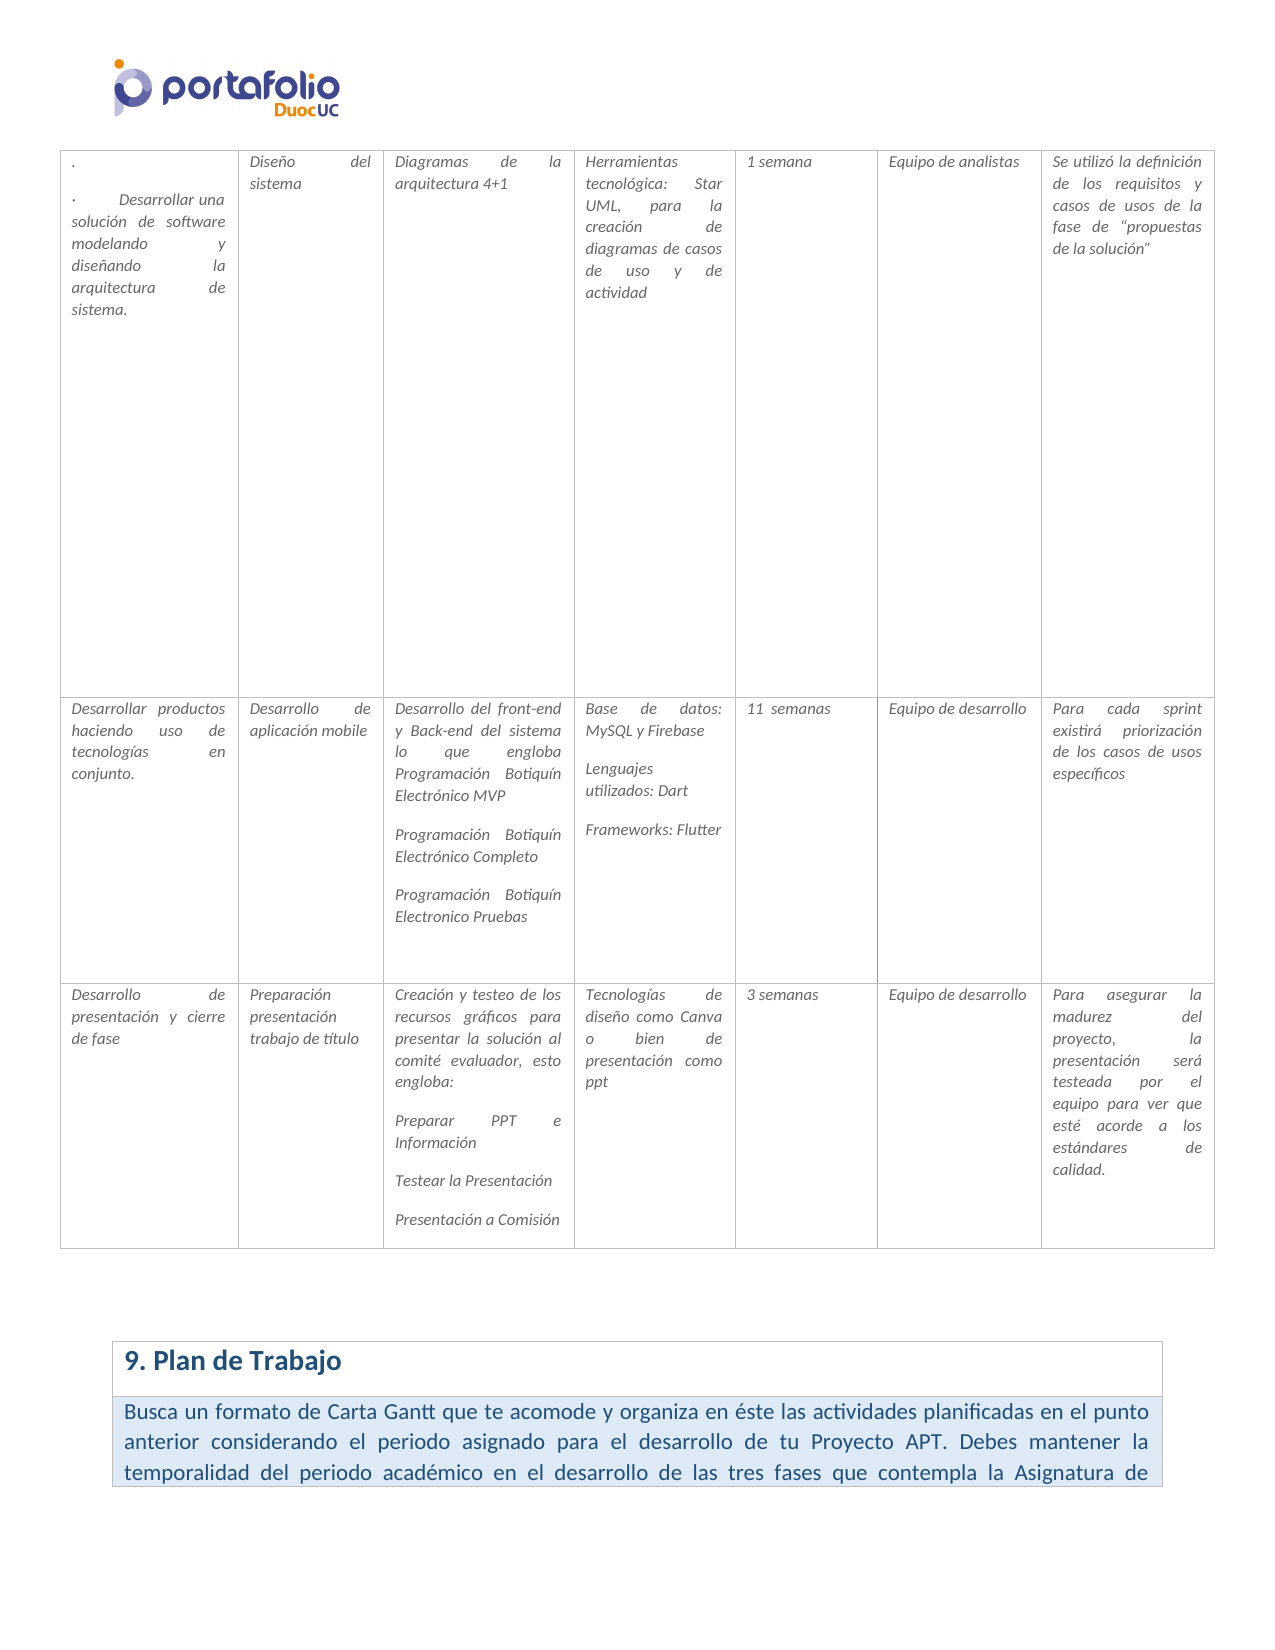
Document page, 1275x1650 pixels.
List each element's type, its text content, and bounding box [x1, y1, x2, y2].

table_header 9. Plan de Trabajo [113, 1342, 1162, 1396]
table_cell Diagramas de la arquitectura 4+1 [384, 151, 574, 697]
table_cell Base de datos: MySQL y Firebase Lenguajes utilizados: Dart Frameworks: Flutter [575, 698, 735, 983]
table_cell Desarrollo de aplicación mobile [239, 698, 383, 983]
table_cell Desarrollo del front-end y Back-end del sistema lo que engloba Programación Botiquín Electrónico MVP Programación Botiquín Electrónico Completo Programación Botiquín Electronico Pruebas [384, 698, 574, 983]
table_cell Se utilizó la definición de los requisitos y casos de usos de la fase de “propuestas de la solución” [1042, 151, 1214, 697]
table_cell 11 semanas [736, 698, 877, 983]
picture [112, 59, 341, 118]
table_cell Equipo de desarrollo [878, 698, 1041, 983]
table_cell Desarrollar productos haciendo uso de tecnologías en conjunto. [61, 698, 238, 983]
table_cell 3 semanas [736, 984, 877, 1248]
table_cell Para asegurar la madurez del proyecto, la presentación será testeada por el equipo para ver que esté acorde a los estándares de calidad. [1042, 984, 1214, 1248]
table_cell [113, 1397, 1162, 1486]
table_cell 1 semana [736, 151, 877, 697]
table_cell Equipo de analistas [878, 151, 1041, 697]
table_cell Para cada sprint existirá priorización de los casos de usos específicos [1042, 698, 1214, 983]
table_cell Creación y testeo de los recursos gráficos para presentar la solución al comité evaluador, esto engloba: Preparar PPT e Información Testear la Presentación Presentación a Comisión [384, 984, 574, 1248]
table_cell Diseño del sistema [239, 151, 383, 697]
table_cell Equipo de desarrollo [878, 984, 1041, 1248]
table_cell . · Desarrollar una solución de software modelando y diseñando la arquitectura de sistema. [61, 151, 238, 697]
table_cell Preparación presentación trabajo de título [239, 984, 383, 1248]
table_cell Tecnologías de diseño como Canva o bien de presentación como ppt [575, 984, 735, 1248]
table_cell Desarrollo de presentación y cierre de fase [61, 984, 238, 1248]
table_cell Herramientas tecnológica: Star UML, para la creación de diagramas de casos de uso y de actividad [575, 151, 735, 697]
